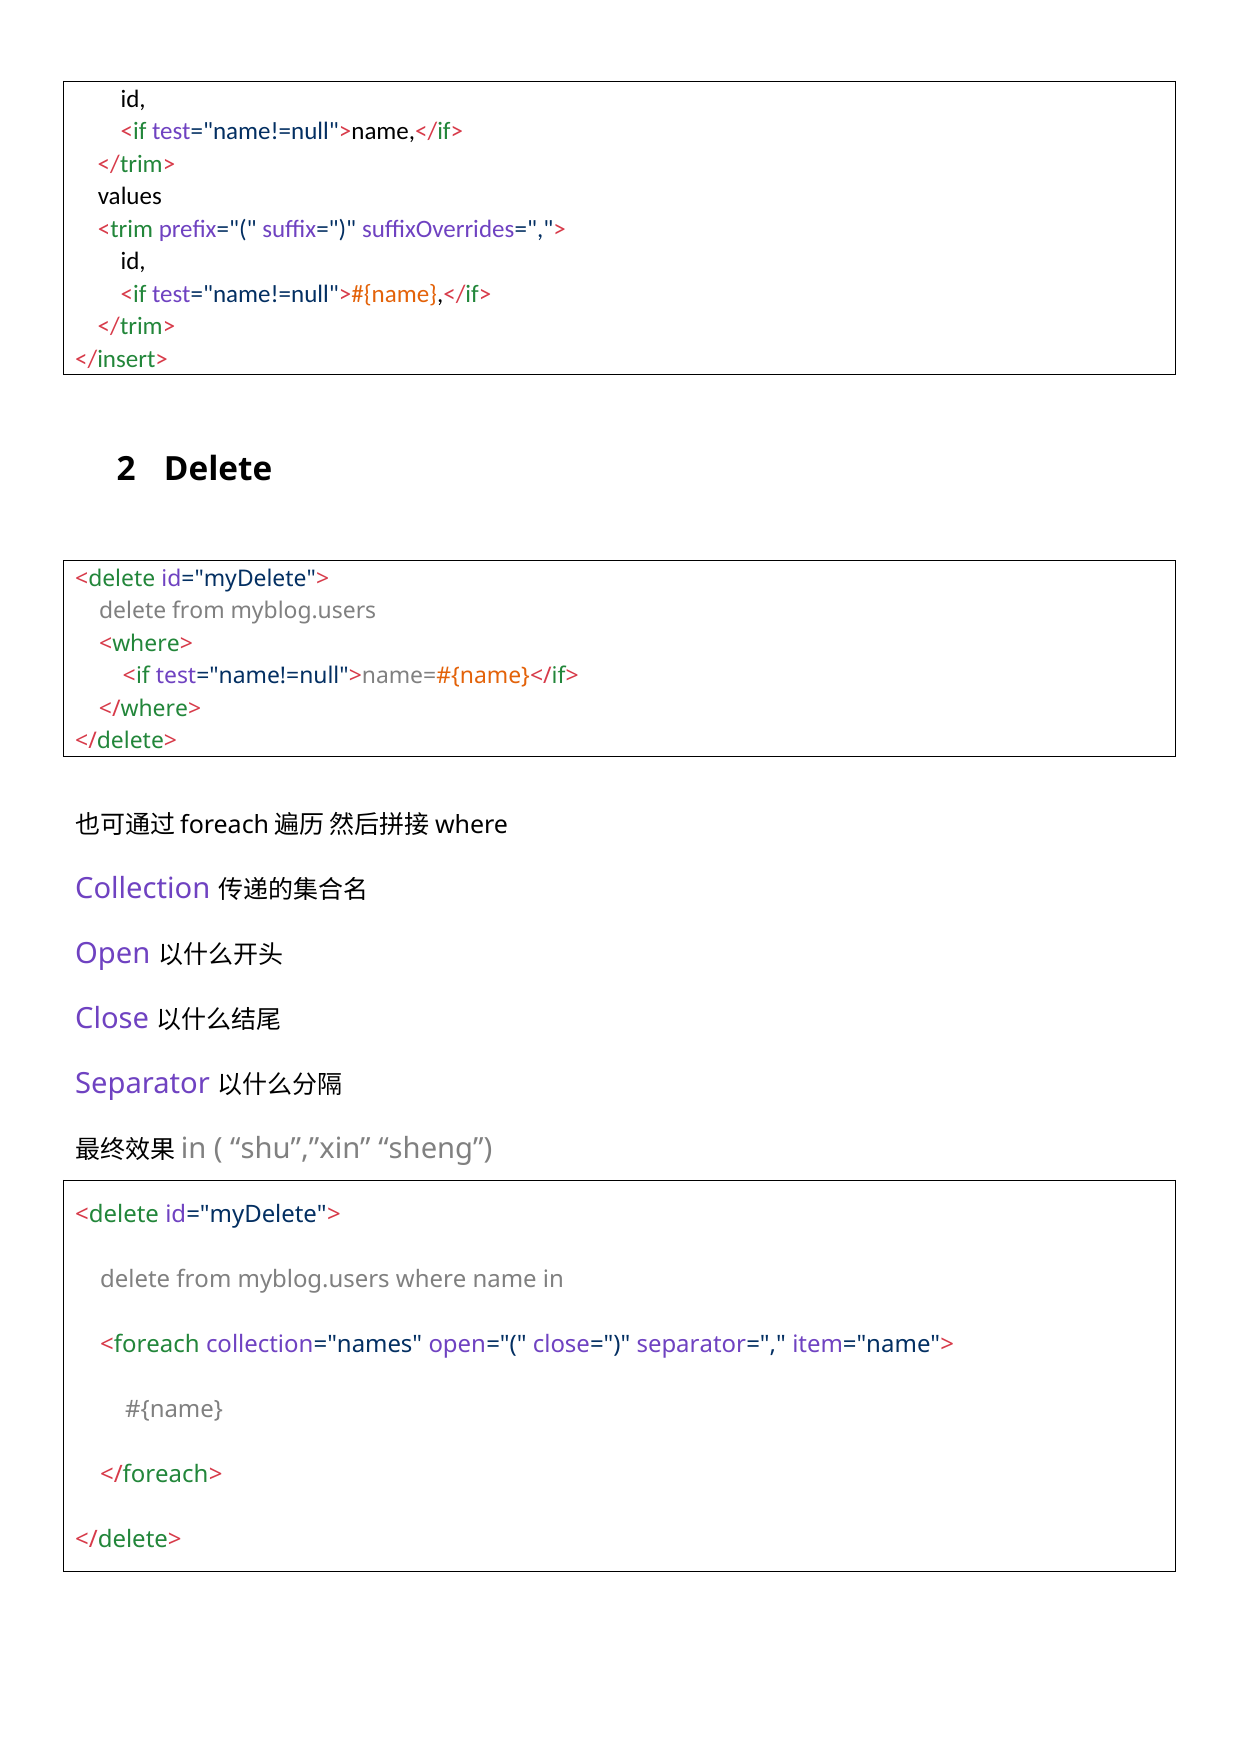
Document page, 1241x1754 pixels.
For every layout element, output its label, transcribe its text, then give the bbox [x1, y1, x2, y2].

text Collection 传递的集合名 [75, 855, 1164, 920]
text Separator 以什么分隔 [75, 1050, 1164, 1115]
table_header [64, 82, 1175, 374]
text 最终效果 in ( “shu”,”xin” “sheng”) [75, 1115, 1164, 1180]
text 也可通过foreach遍历 然后拼接where [75, 790, 1164, 855]
text Close 以什么结尾 [75, 985, 1164, 1050]
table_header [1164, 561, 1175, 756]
text Open 以什么开头 [75, 920, 1164, 985]
subtitle Delete [116, 435, 1164, 500]
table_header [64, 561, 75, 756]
